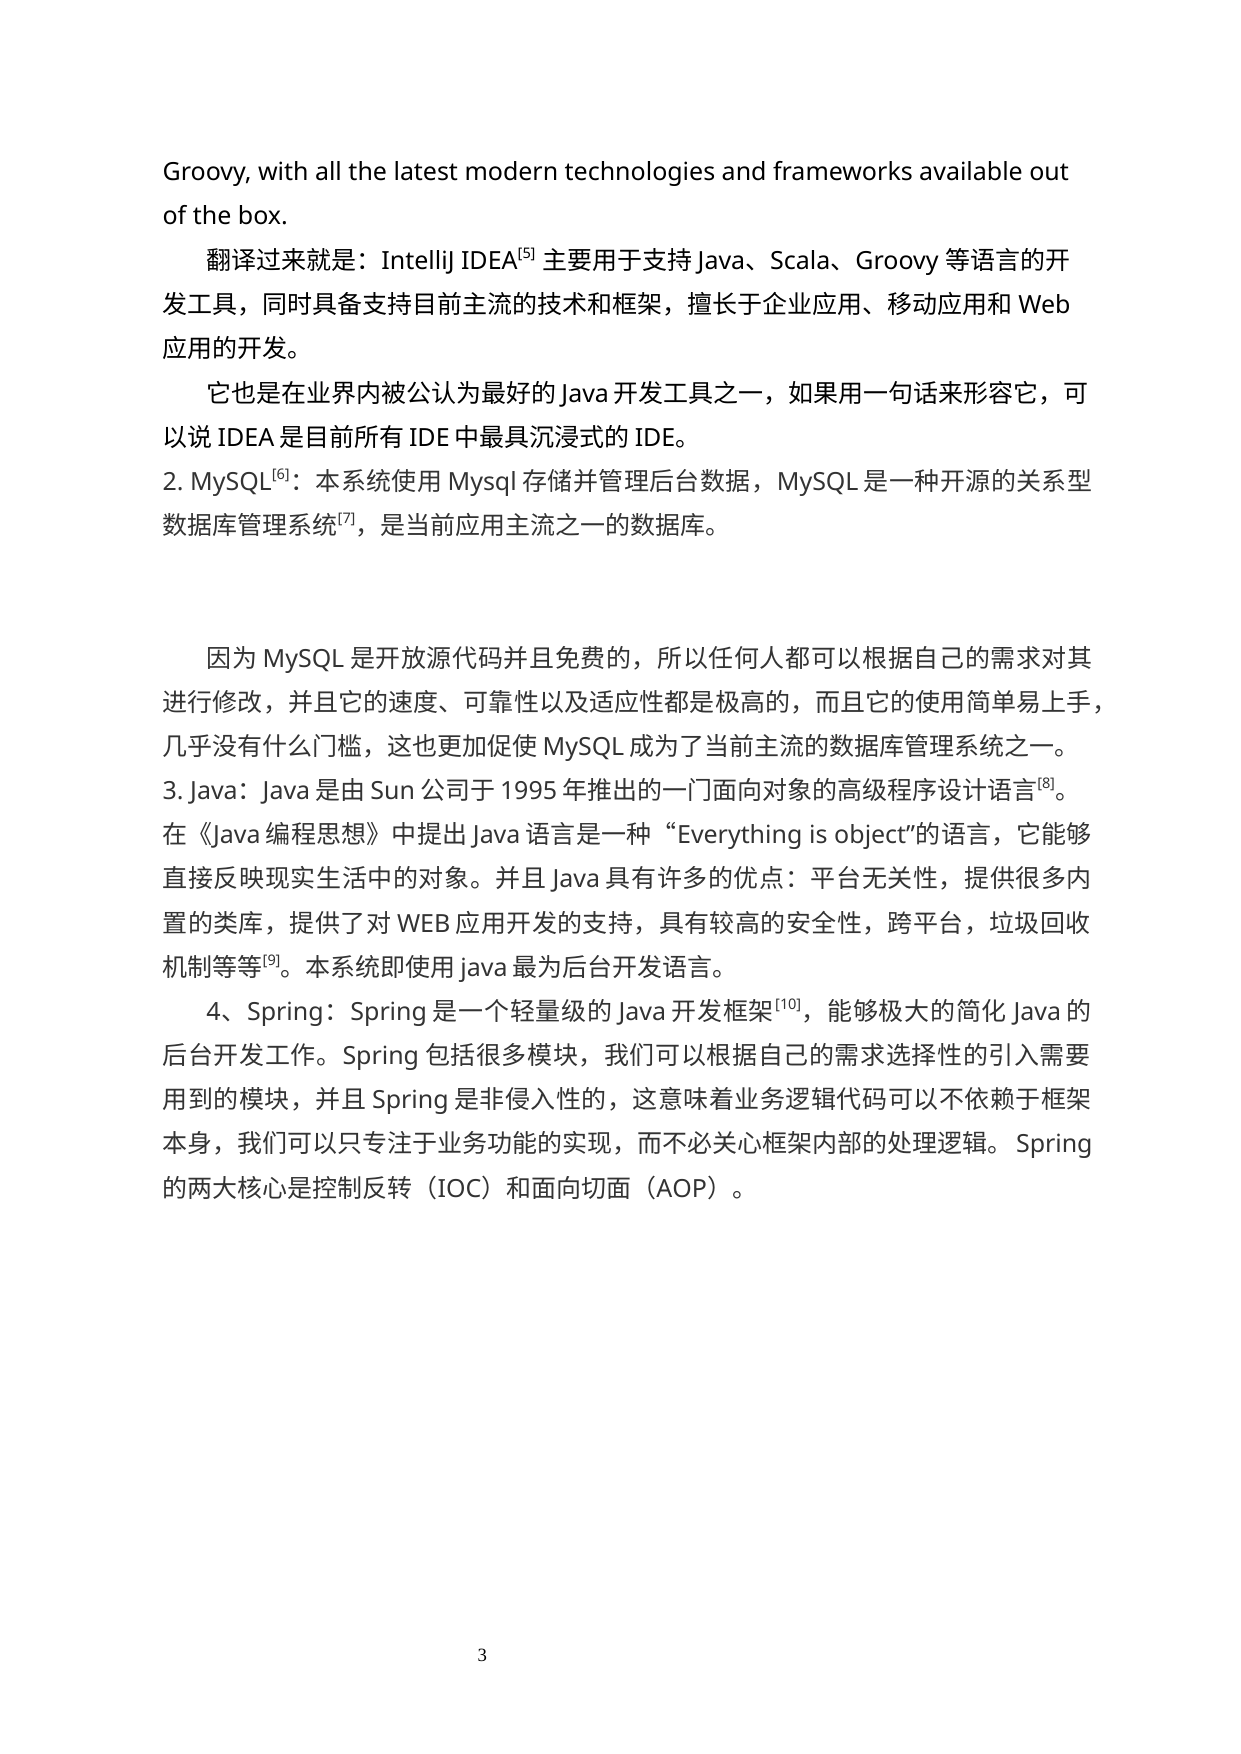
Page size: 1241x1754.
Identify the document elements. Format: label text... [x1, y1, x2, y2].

list 因为MySQL是开放源代码并且免费的，所以任何人都可以根据自己的需求对其进行修改，并且它的速度、可靠性以及适应性都是极高的，而且它的使用简单易上手，几乎没有什么门槛，这也更加促使MySQL成为了当前主流的数据库管理系统之一。 [162, 634, 1092, 767]
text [162, 148, 1092, 237]
list Java：Java是由Sun公司于1995年推出的一门面向对象的高级程序设计语言[8]。 [162, 767, 1092, 811]
text 它也是在业界内被公认为最好的Java开发工具之一，如果用一句话来形容它，可以说IDEA是目前所有IDE中最具沉浸式的IDE。 [162, 369, 1092, 457]
text 翻译过来就是：IntelliJ IDEA[5] 主要用于支持 Java、Scala、Groovy 等语言的开发工具，同时具备支持目前主流的技术和框架，擅长于企业应用、移动应用和 Web 应用的开发。 [162, 237, 1092, 369]
list MySQL[6]：本系统使用Mysql存储并管理后台数据，MySQL是一种开源的关系型数据库管理系统[7]，是当前应用主流之一的数据库。 [162, 457, 1092, 546]
text 在《Java编程思想》中提出Java语言是一种“Everything is object”的语言，它能够直接反映现实生活中的对象。并且Java具有许多的优点：平台无关性，提供很多内置的类库，提供了对WEB应用开发的支持，具有较高的安全性，跨平台，垃圾回收机制等等[9]。本系统即使用java最为后台开发语言。 [162, 811, 1092, 987]
text 4、Spring：Spring是一个轻量级的Java开发框架[10]，能够极大的简化Java的后台开发工作。Spring包括很多模块，我们可以根据自己的需求选择性的引入需要用到的模块，并且Spring是非侵入性的，这意味着业务逻辑代码可以不依赖于框架本身，我们可以只专注于业务功能的实现，而不必关心框架内部的处理逻辑。Spring的两大核心是控制反转（IOC）和面向切面（AOP）。 [162, 987, 1092, 1208]
